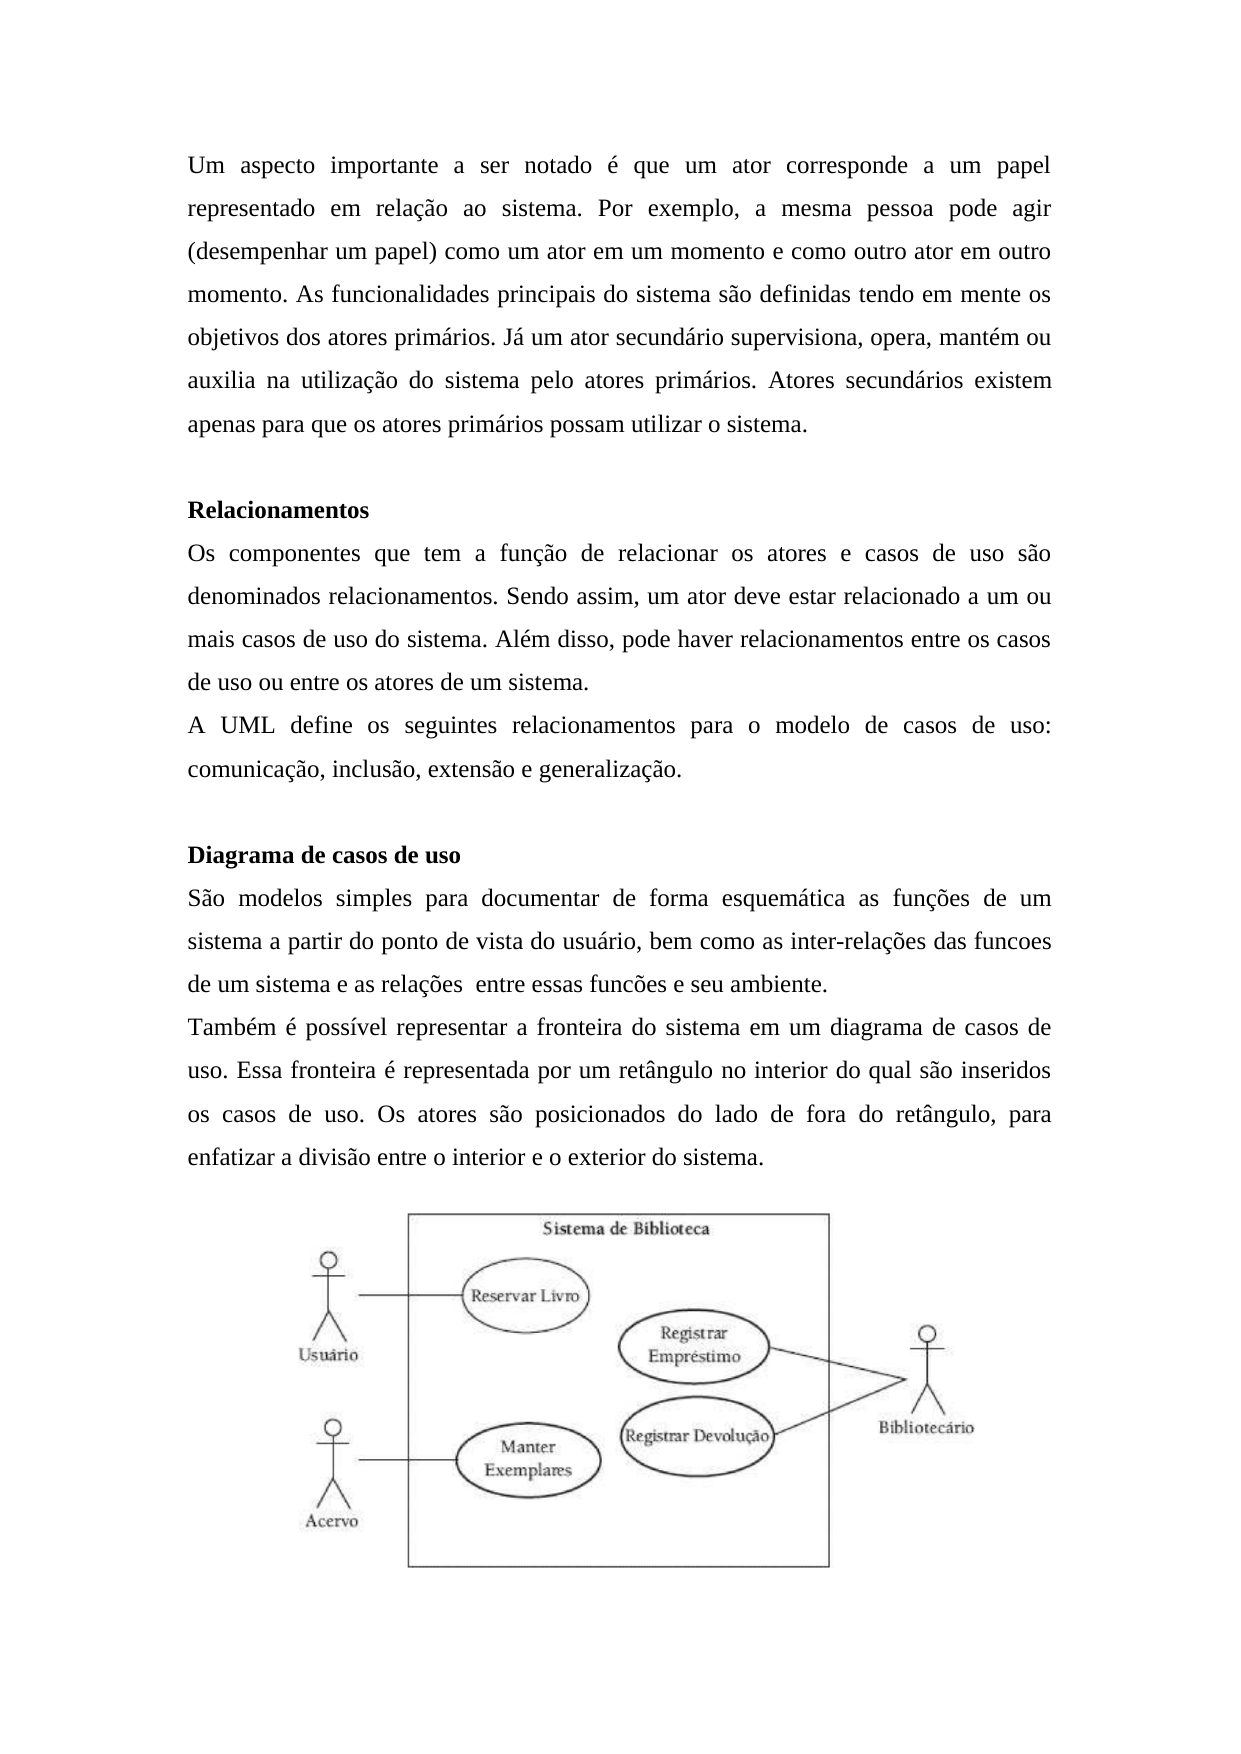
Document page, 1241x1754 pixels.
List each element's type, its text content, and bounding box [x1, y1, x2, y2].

picture [240, 1185, 1001, 1584]
text Também é possível representar a fronteira do sistema em um diagrama de casos de uso. Essa fronteira é representada por um retângulo no interior do qual são inseridos os casos de uso. Os atores são posicionados do lado de fora do retângulo, para enfatizar a divisão entre o interior e o exterior do sistema. [187, 1012, 1053, 1171]
text Diagrama de casos de uso [187, 840, 1053, 869]
text Os componentes que tem a função de relacionar os atores e casos de uso são denominados relacionamentos. Sendo assim, um ator deve estar relacionado a um ou mais casos de uso do sistema. Além disso, pode haver relacionamentos entre os casos de uso ou entre os atores de um sistema. [187, 538, 1053, 696]
text Um aspecto importante a ser notado é que um ator corresponde a um papel representado em relação ao sistema. Por exemplo, a mesma pessoa pode agir (desempenhar um papel) como um ator em um momento e como outro ator em outro momento. As funcionalidades principais do sistema são definidas tendo em mente os objetivos dos atores primários. Já um ator secundário supervisiona, opera, mantém ou auxilia na utilização do sistema pelo atores primários. Atores secundários existem apenas para que os atores primários possam utilizar o sistema. [187, 150, 1053, 437]
text São modelos simples para documentar de forma esquemática as funções de um sistema a partir do ponto de vista do usuário, bem como as inter-relações das funcoes de um sistema e as relações entre essas funcões e seu ambiente. [187, 883, 1053, 998]
text A UML define os seguintes relacionamentos para o modelo de casos de uso: comunicação, inclusão, extensão e generalização. [187, 711, 1053, 782]
text Relacionamentos [187, 495, 1053, 524]
